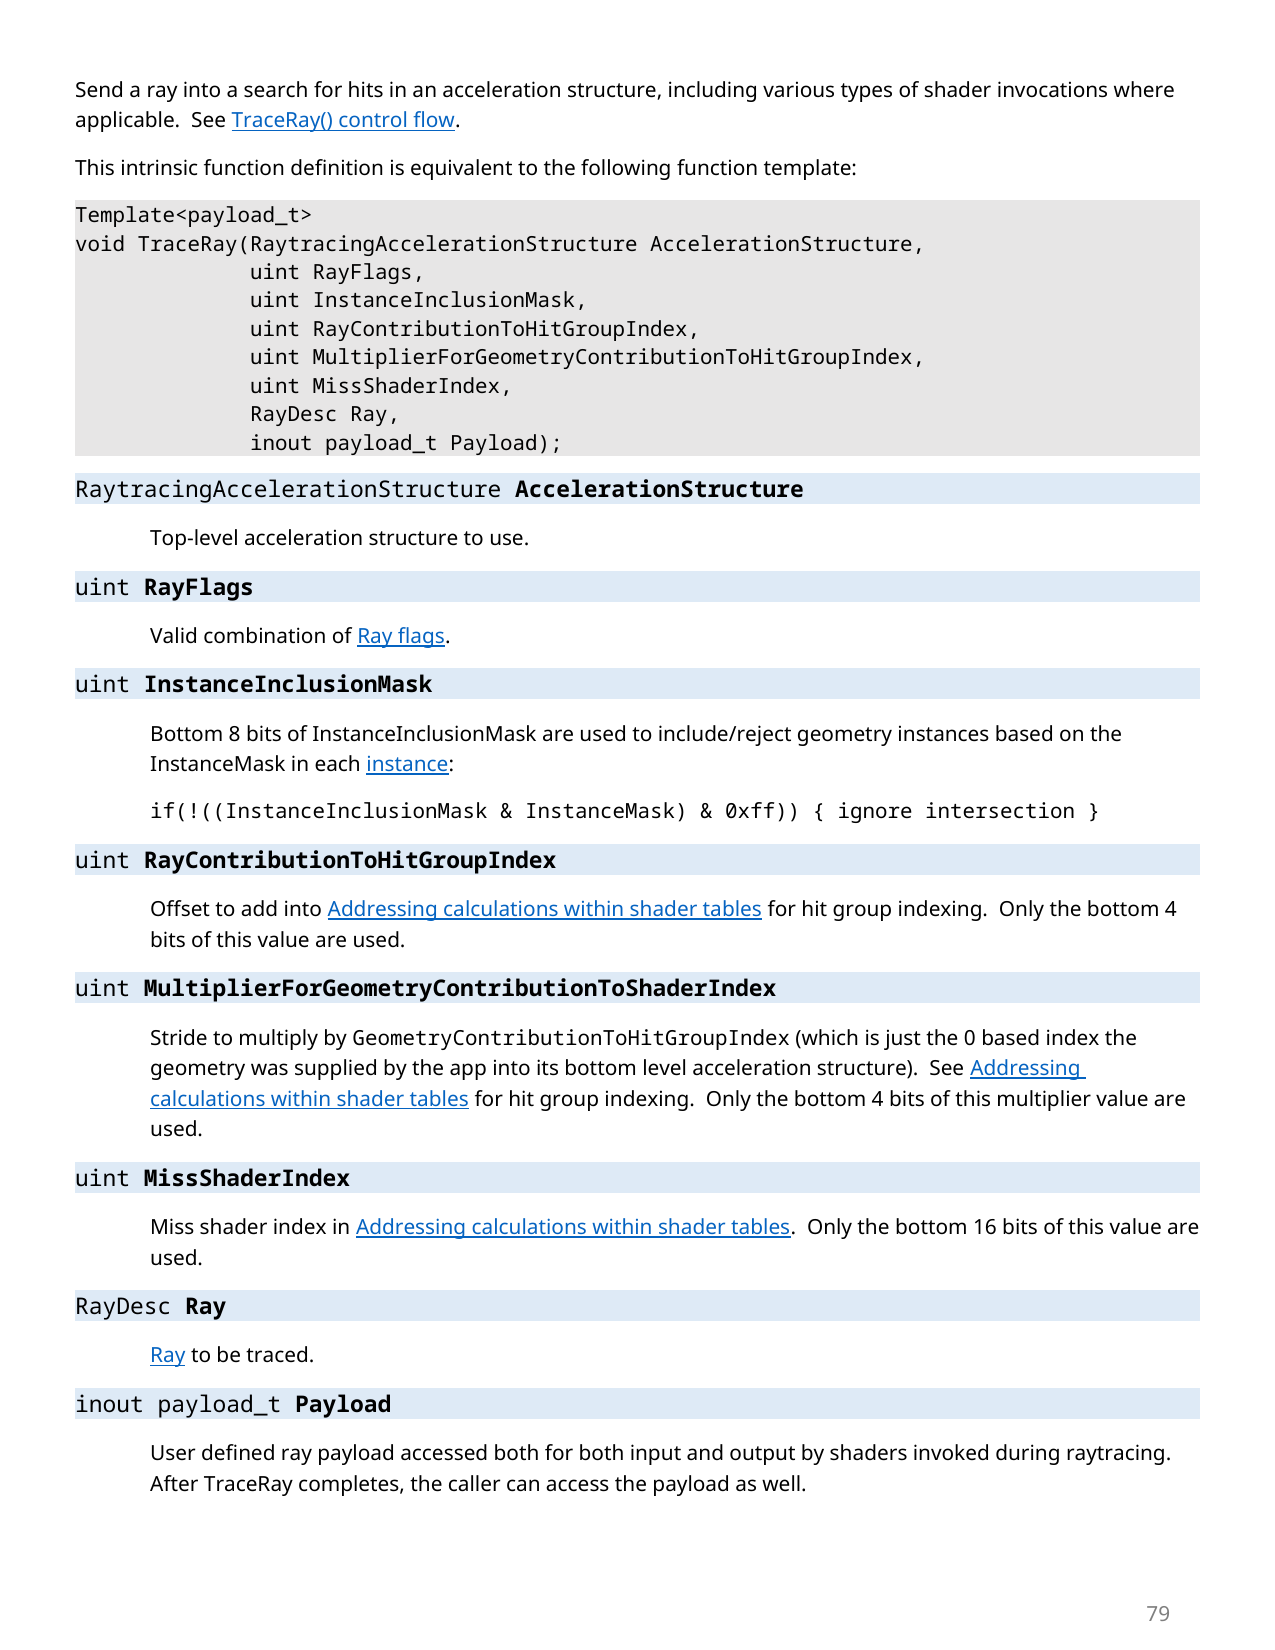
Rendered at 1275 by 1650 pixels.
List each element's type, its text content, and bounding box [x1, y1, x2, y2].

text This intrinsic function definition is equivalent to the following function template: [75, 153, 1200, 181]
text Valid combination of Ray flags. [150, 621, 1200, 649]
text Stride to multiply by GeometryContributionToHitGroupIndex (which is just the 0 based index the geometry was supplied by the app into its bottom level acceleration structure). See Addressing calculations within shader tables for hit group indexing. Only the bottom 4 bits of this multiplier value are used. [150, 1023, 1200, 1143]
text uint RayFlags [75, 571, 1200, 602]
text uint RayFlags, [75, 257, 1200, 286]
text void TraceRay(RaytracingAccelerationStructure AccelerationStructure, [75, 229, 1200, 257]
text RayDesc Ray, [75, 399, 1200, 428]
text Bottom 8 bits of InstanceInclusionMask are used to include/reject geometry instances based on the InstanceMask in each instance: [150, 719, 1200, 778]
text Template<payload_t> [75, 200, 1200, 229]
text User defined ray payload accessed both for both input and output by shaders invoked during raytracing. After TraceRay completes, the caller can access the payload as well. [150, 1438, 1200, 1497]
text Miss shader index in Addressing calculations within shader tables. Only the bottom 16 bits of this value are used. [150, 1212, 1200, 1271]
text Send a ray into a search for hits in an acceleration structure, including various types of shader invocations where applicable. See TraceRay() control flow. [75, 75, 1200, 134]
text inout payload_t Payload [75, 1388, 1200, 1419]
text uint MissShaderIndex, [75, 371, 1200, 399]
text uint MultiplierForGeometryContributionToShaderIndex [75, 972, 1200, 1003]
text RayDesc Ray [75, 1290, 1200, 1321]
text uint RayContributionToHitGroupIndex [75, 844, 1200, 875]
text uint MultiplierForGeometryContributionToHitGroupIndex, [75, 342, 1200, 371]
text uint InstanceInclusionMask, [75, 286, 1200, 314]
text inout payload_t Payload); [75, 428, 1200, 456]
text Top-level acceleration structure to use. [150, 523, 1200, 552]
text uint RayContributionToHitGroupIndex, [75, 314, 1200, 342]
text uint InstanceInclusionMask [75, 668, 1200, 699]
text RaytracingAccelerationStructure AccelerationStructure [75, 473, 1200, 504]
text Offset to add into Addressing calculations within shader tables for hit group indexing. Only the bottom 4 bits of this value are used. [150, 894, 1200, 953]
text Ray to be traced. [75, 1341, 1200, 1369]
text uint MissShaderIndex [75, 1162, 1200, 1193]
text if(!((InstanceInclusionMask & InstanceMask) & 0xff)) { ignore intersection } [150, 797, 1200, 825]
